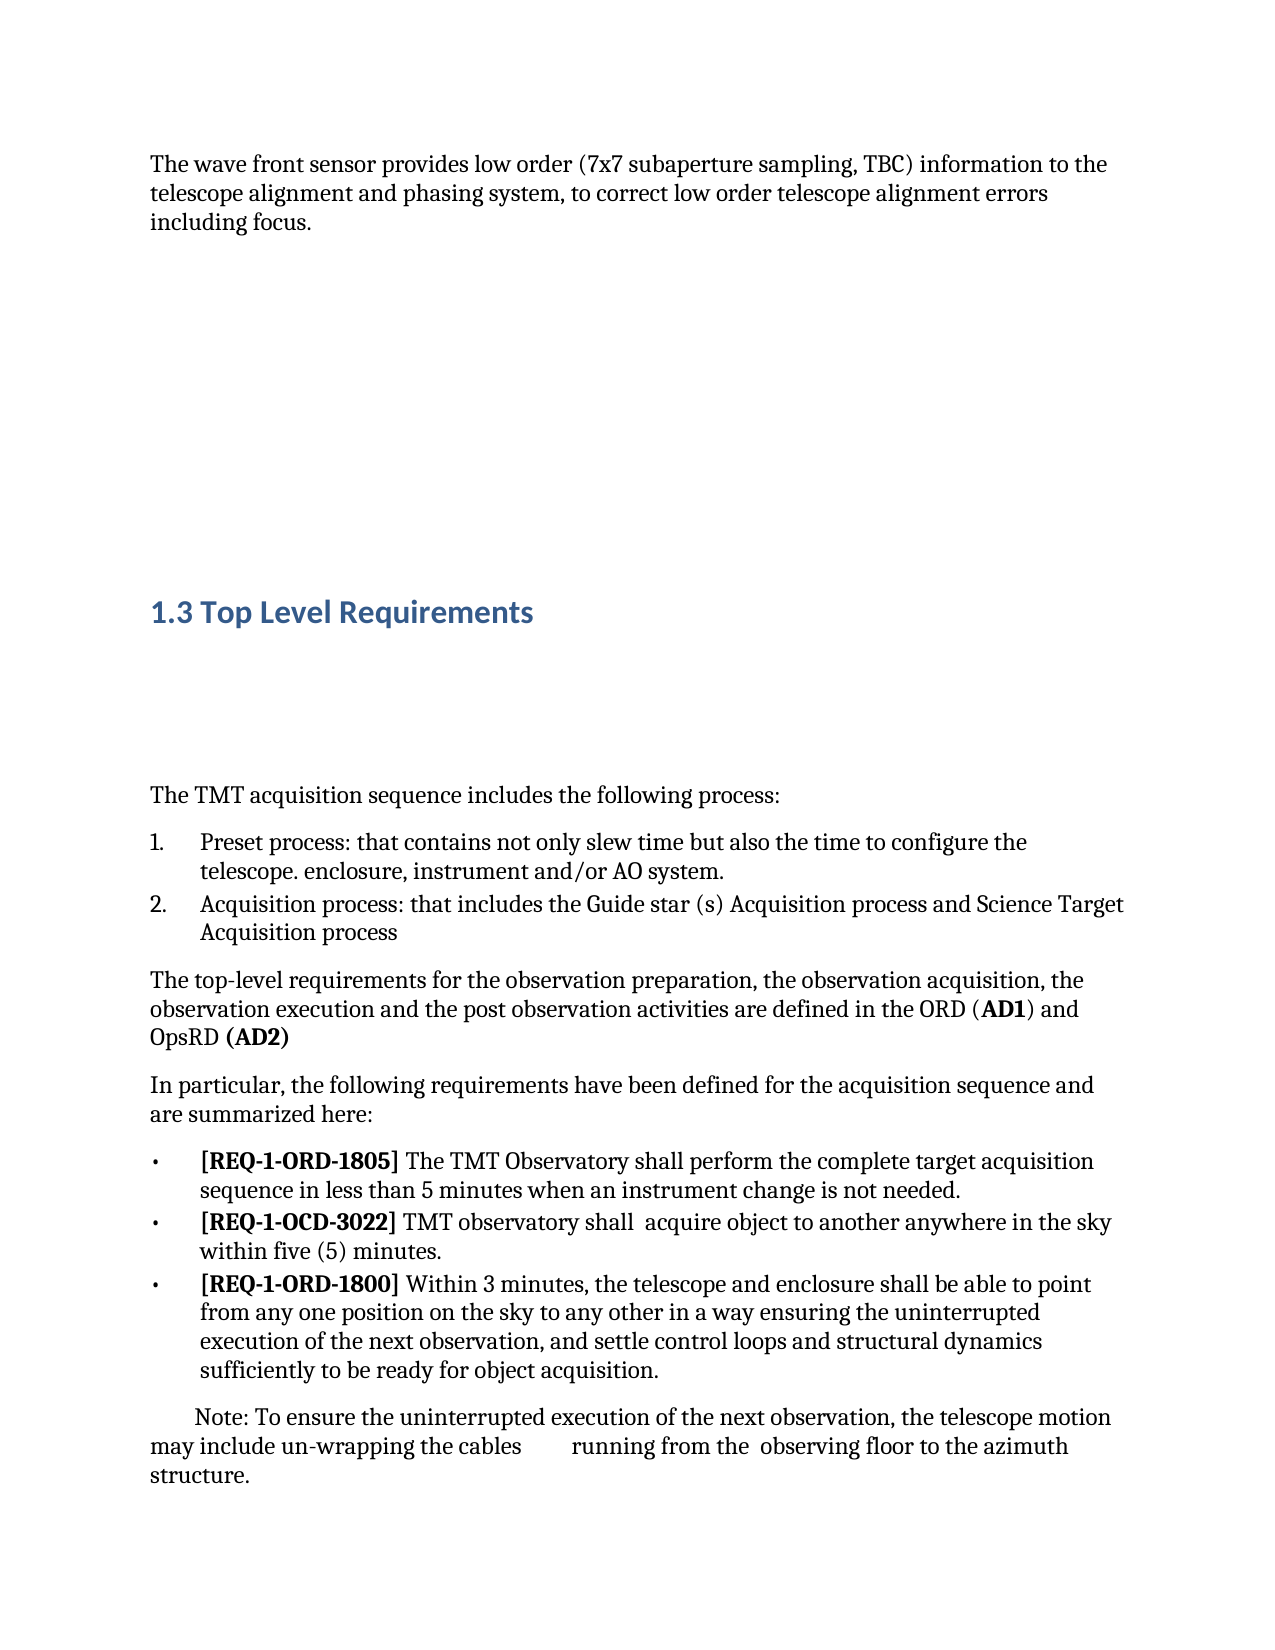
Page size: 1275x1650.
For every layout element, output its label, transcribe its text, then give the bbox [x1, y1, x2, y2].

text The TMT acquisition sequence includes the following process: [150, 781, 1125, 809]
list Acquisition process: that includes the Guide star (s) Acquisition process and Science Target Acquisition process [150, 889, 1125, 947]
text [150, 150, 1125, 236]
text The top-level requirements for the observation preparation, the observation acquisition, the observation execution and the post observation activities are defined in the ORD (AD1) and OpsRD (AD2) [150, 966, 1125, 1052]
text Note: To ensure the uninterrupted execution of the next observation, the telescope motion may include un-wrapping the cables running from the observing floor to the azimuth structure. [150, 1403, 1125, 1489]
list [REQ-1-OCD-3022] TMT observatory shall acquire object to another anywhere in the sky within five (5) minutes. [150, 1208, 1125, 1266]
subtitle 1.3 Top Level Requirements [150, 591, 1125, 632]
list [REQ-1-ORD-1805] The TMT Observatory shall perform the complete target acquisition sequence in less than 5 minutes when an instrument change is not needed. [150, 1147, 1125, 1204]
list Preset process: that contains not only slew time but also the time to configure the telescope. enclosure, instrument and/or AO system. [150, 828, 1125, 886]
text In particular, the following requirements have been defined for the acquisition sequence and are summarized here: [150, 1071, 1125, 1128]
list [REQ-1-ORD-1800] Within 3 minutes, the telescope and enclosure shall be able to point from any one position on the sky to any other in a way ensuring the uninterrupted execution of the next observation, and settle control loops and structural dynamics sufficiently to be ready for object acquisition. [150, 1269, 1125, 1384]
